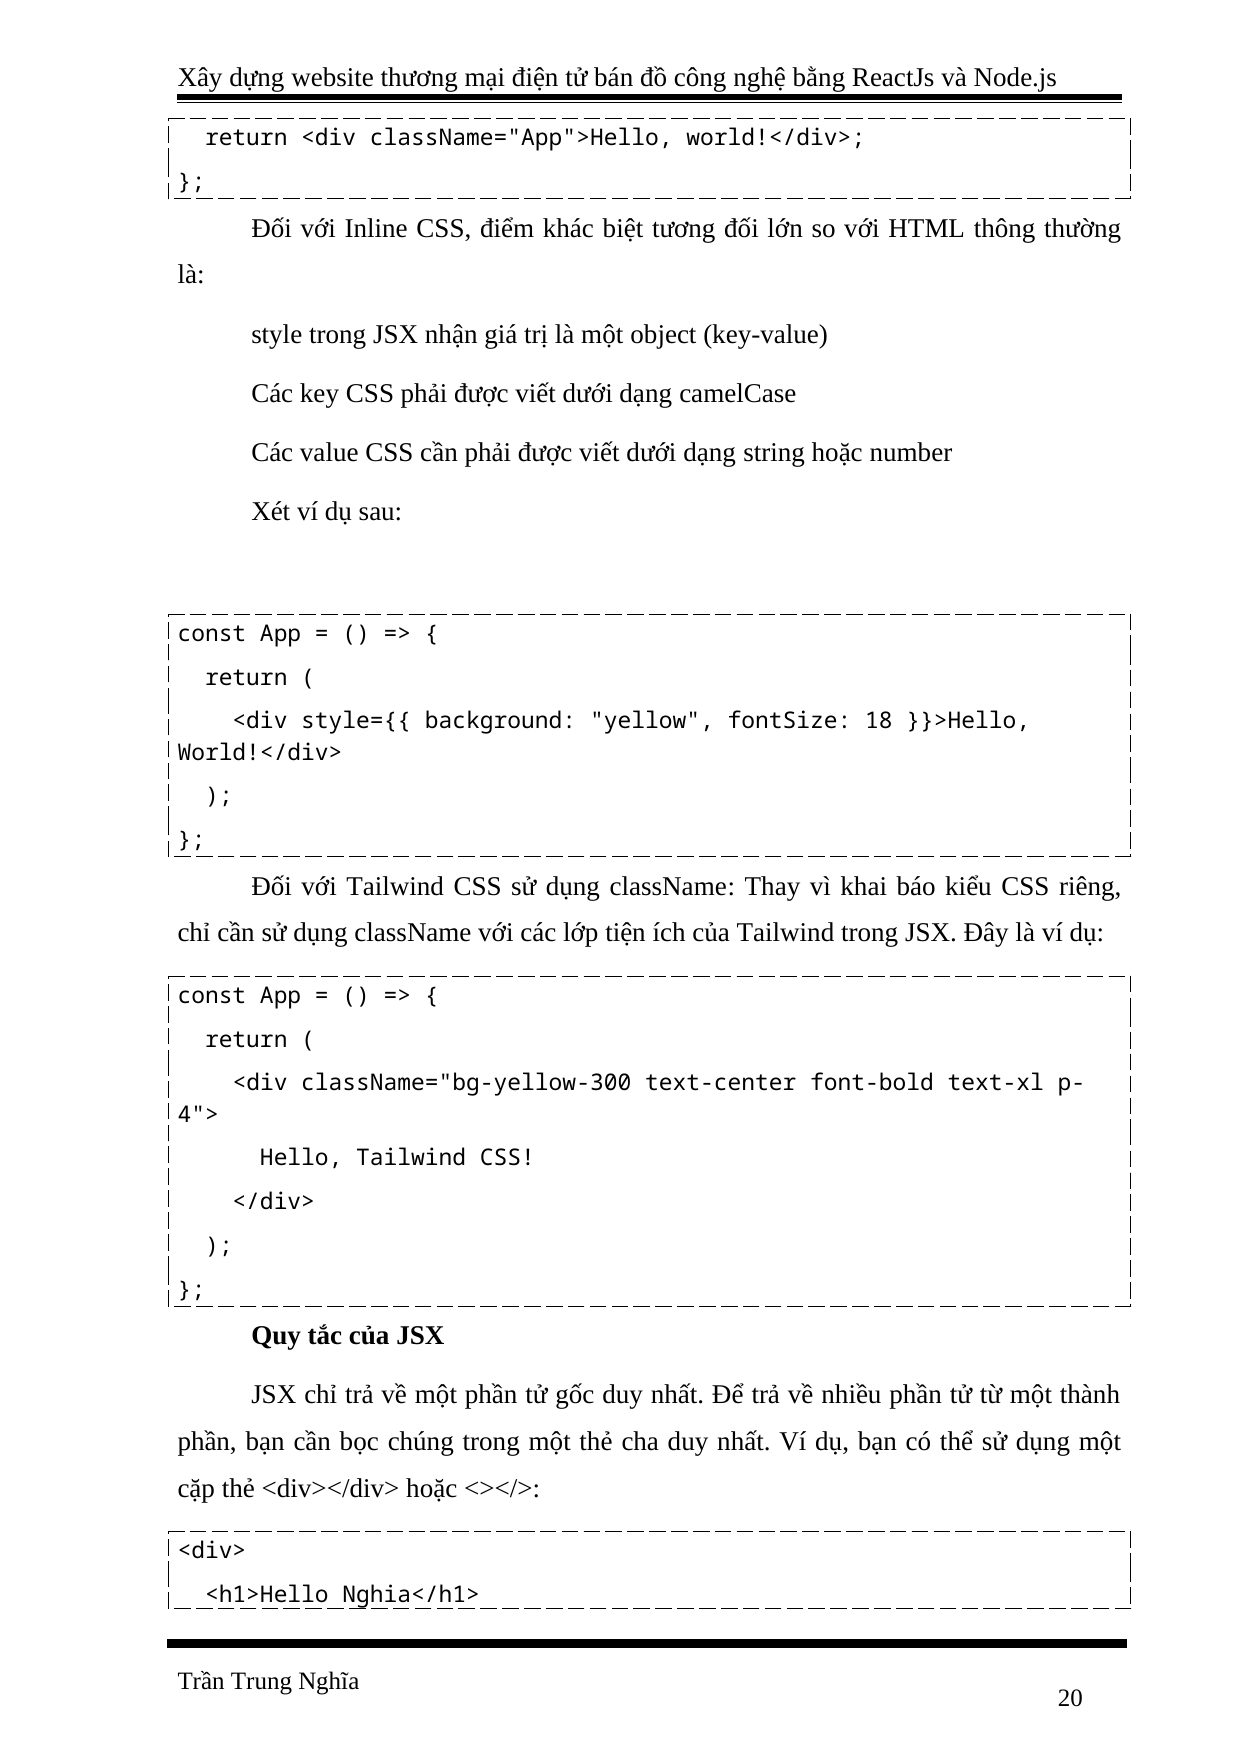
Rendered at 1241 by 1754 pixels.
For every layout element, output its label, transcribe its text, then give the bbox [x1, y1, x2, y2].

text }; [168, 1269, 1131, 1307]
text return ( [168, 1019, 1131, 1054]
text return ( [168, 657, 1131, 692]
text }; [168, 162, 1131, 199]
text Xét ví dụ sau: [177, 495, 1122, 526]
text return <div className="App">Hello, world!</div>; [168, 118, 1131, 152]
text Các key CSS phải được viết dưới dạng camelCase [177, 377, 1122, 408]
text JSX chỉ trả về một phần tử gốc duy nhất. Để trả về nhiều phần tử từ một thành phần, bạn cần bọc chúng trong một thẻ cha duy nhất. Ví dụ, bạn có thể sử dụng một cặp thẻ <div></div> hoặc <></>: [177, 1378, 1122, 1503]
text Đối với Tailwind CSS sử dụng className: Thay vì khai báo kiểu CSS riêng, chỉ cần sử dụng className với các lớp tiện ích của Tailwind trong JSX. Đây là ví dụ: [177, 870, 1122, 948]
text const App = () => { [168, 613, 1131, 648]
text <div className="bg-yellow-300 text-center font-bold text-xl p-4"> [168, 1063, 1131, 1129]
text Hello, Tailwind CSS! [168, 1138, 1131, 1172]
text </div> [168, 1182, 1131, 1216]
text style trong JSX nhận giá trị là một object (key-value) [177, 318, 1122, 349]
text Các value CSS cần phải được viết dưới dạng string hoặc number [177, 436, 1122, 467]
text <h1>Hello Nghia</h1> [168, 1575, 1131, 1609]
text Quy tắc của JSX [177, 1319, 1122, 1351]
text ); [168, 1226, 1131, 1260]
text <div> [168, 1531, 1131, 1565]
text }; [168, 820, 1131, 857]
text <div style={{ background: "yellow", fontSize: 18 }}>Hello, World!</div> [168, 701, 1131, 767]
text const App = () => { [168, 976, 1131, 1010]
text ); [168, 776, 1131, 810]
text Đối với Inline CSS, điểm khác biệt tương đối lớn so với HTML thông thường là: [177, 212, 1122, 290]
